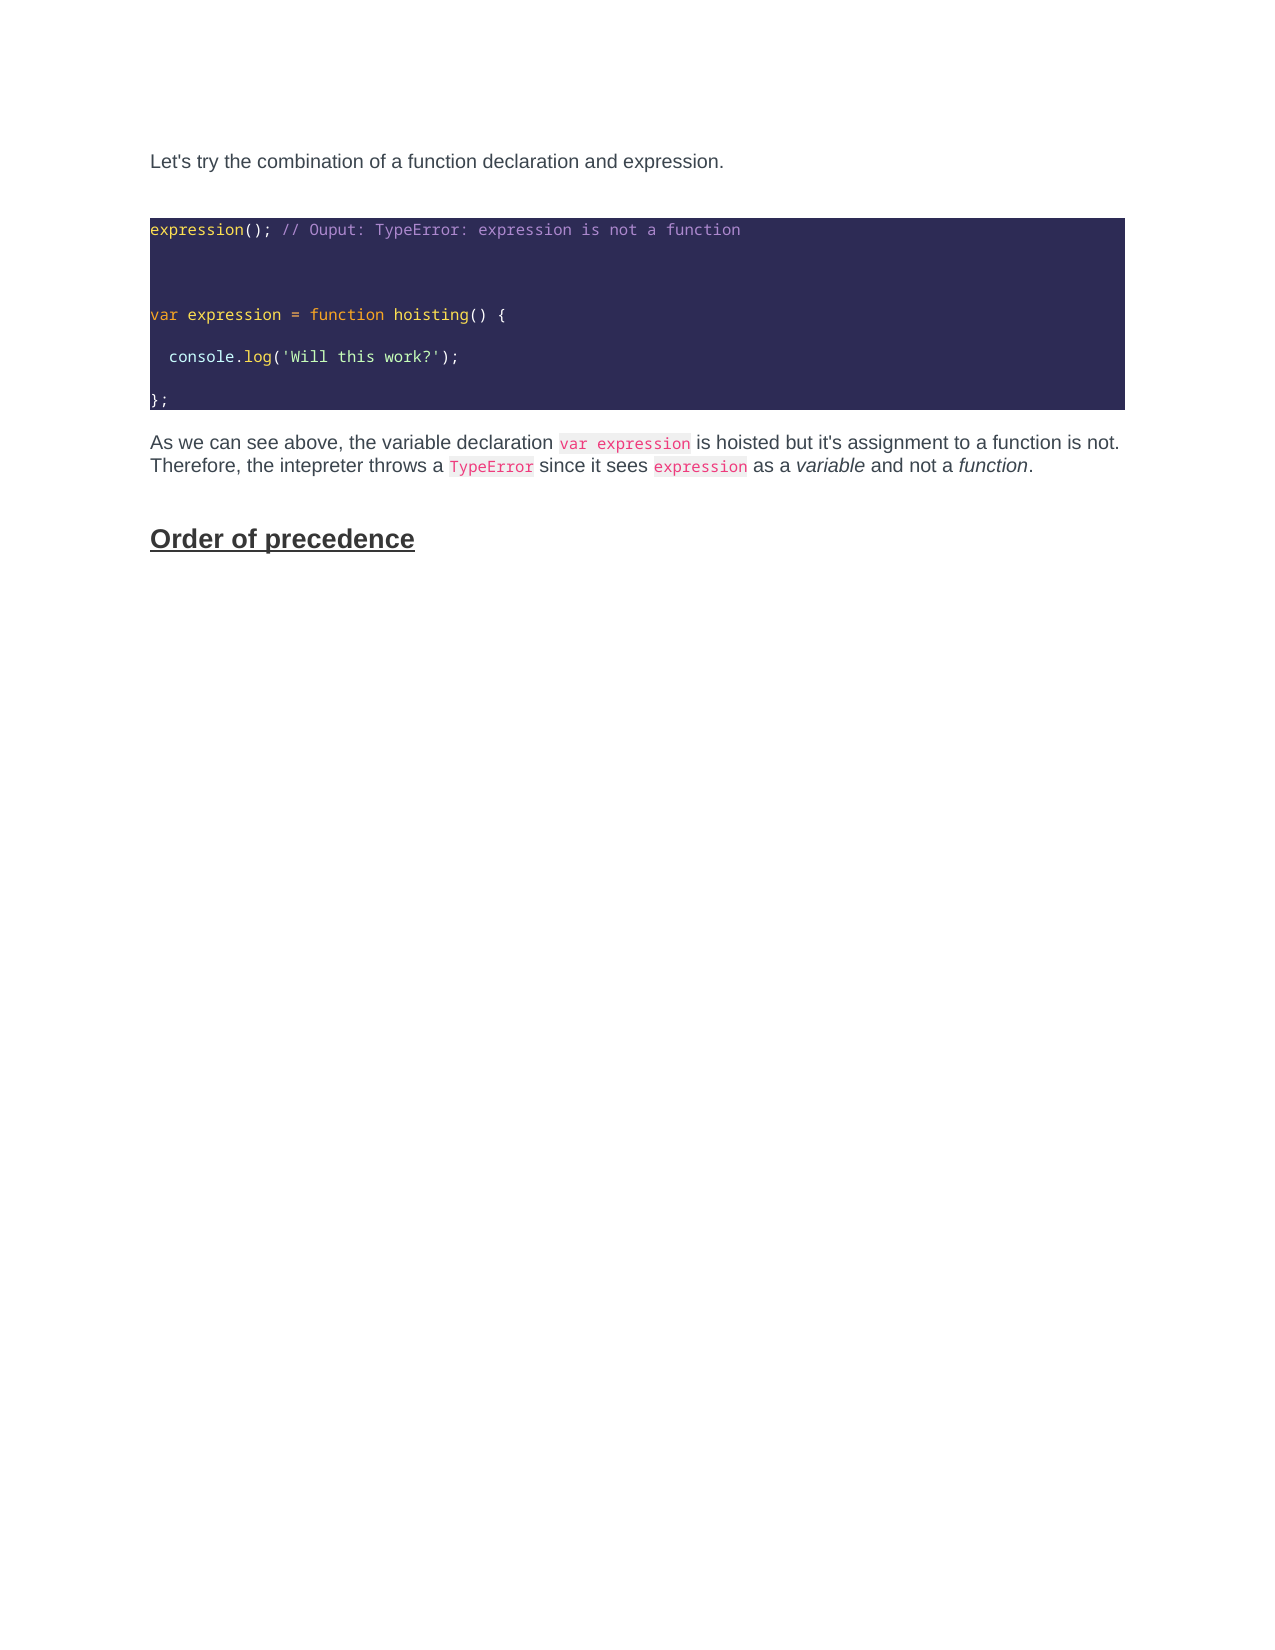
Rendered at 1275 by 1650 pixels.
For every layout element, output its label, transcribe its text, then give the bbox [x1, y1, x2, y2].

text console.log('Will this work?'); [150, 346, 1125, 367]
subtitle Order of precedence [150, 523, 1125, 554]
text As we can see above, the variable declaration var expression is hoisted but it's assignment to a function is not. Therefore, the intepreter throws a TypeError since it sees expression as a variable and not a function. [150, 431, 1125, 477]
text var expression = function hoisting() { [150, 303, 1125, 325]
text }; [150, 388, 1125, 410]
text expression(); // Ouput: TypeError: expression is not a function [150, 218, 1125, 240]
text Let's try the combination of a function declaration and expression. [150, 150, 1125, 173]
